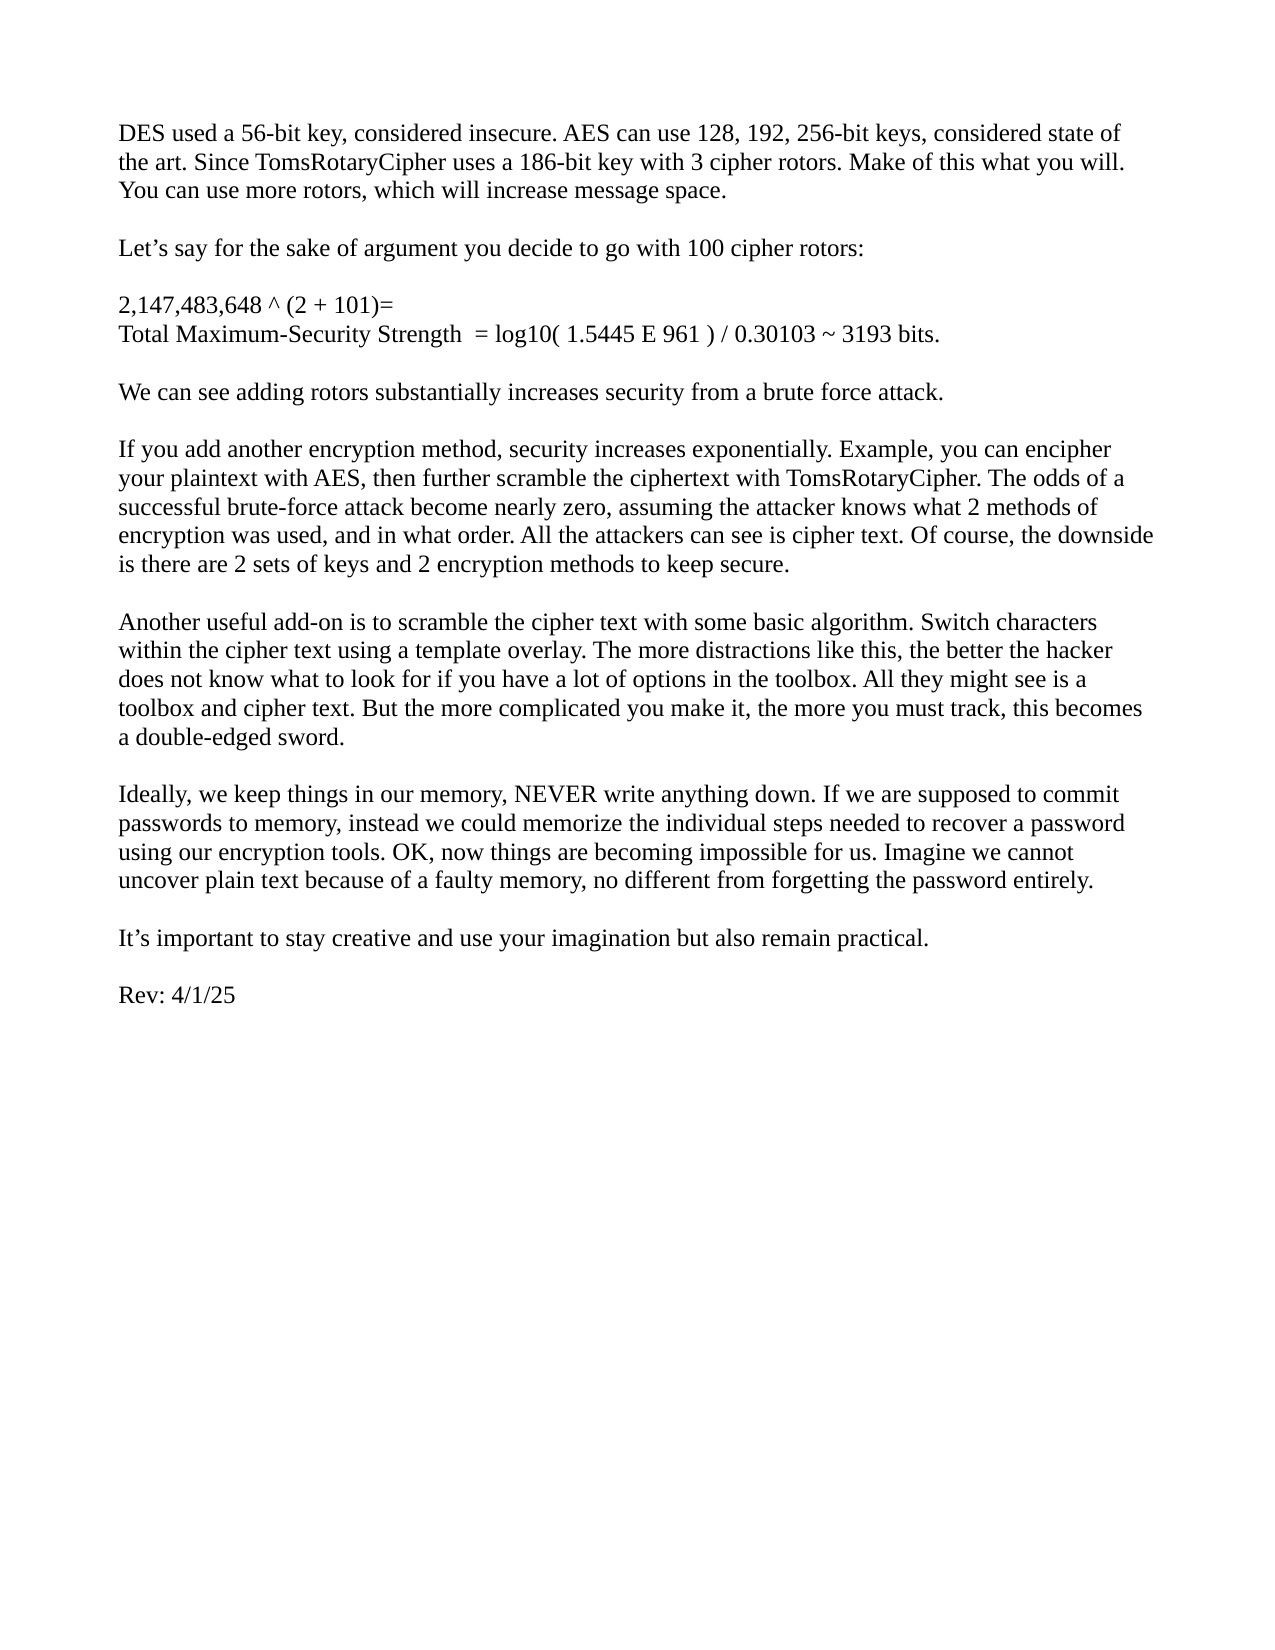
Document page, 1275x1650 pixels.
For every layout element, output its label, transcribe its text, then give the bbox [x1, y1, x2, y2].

text It’s important to stay creative and use your imagination but also remain practical. [118, 923, 1157, 952]
text Rev: 4/1/25 [118, 981, 1157, 1038]
text If you add another encryption method, security increases exponentially. Example, you can encipher your plaintext with AES, then further scramble the ciphertext with TomsRotaryCipher. The odds of a successful brute-force attack become nearly zero, assuming the attacker knows what 2 methods of encryption was used, and in what order. All the attackers can see is cipher text. Of course, the downside is there are 2 sets of keys and 2 encryption methods to keep secure. [118, 434, 1157, 578]
text Ideally, we keep things in our memory, NEVER write anything down. If we are supposed to commit passwords to memory, instead we could memorize the individual steps needed to recover a password using our encryption tools. OK, now things are becoming impossible for us. Imagine we cannot uncover plain text because of a faulty memory, no different from forgetting the password entirely. [118, 779, 1157, 894]
text Let’s say for the sake of argument you decide to go with 100 cipher rotors: [118, 233, 1157, 262]
text We can see adding rotors substantially increases security from a brute force attack. [118, 377, 1157, 406]
text DES used a 56-bit key, considered insecure. AES can use 128, 192, 256-bit keys, considered state of the art. Since TomsRotaryCipher uses a 186-bit key with 3 cipher rotors. Make of this what you will. You can use more rotors, which will increase message space. [118, 118, 1157, 204]
text Total Maximum-Security Strength = log10( 1.5445 E 961 ) / 0.30103 ~ 3193 bits. [118, 319, 1157, 348]
text Another useful add-on is to scramble the cipher text with some basic algorithm. Switch characters within the cipher text using a template overlay. The more distractions like this, the better the hacker does not know what to look for if you have a lot of options in the toolbox. All they might see is a toolbox and cipher text. But the more complicated you make it, the more you must track, this becomes a double-edged sword. [118, 607, 1157, 751]
text 2,147,483,648 ^ (2 + 101)= [118, 291, 1157, 319]
